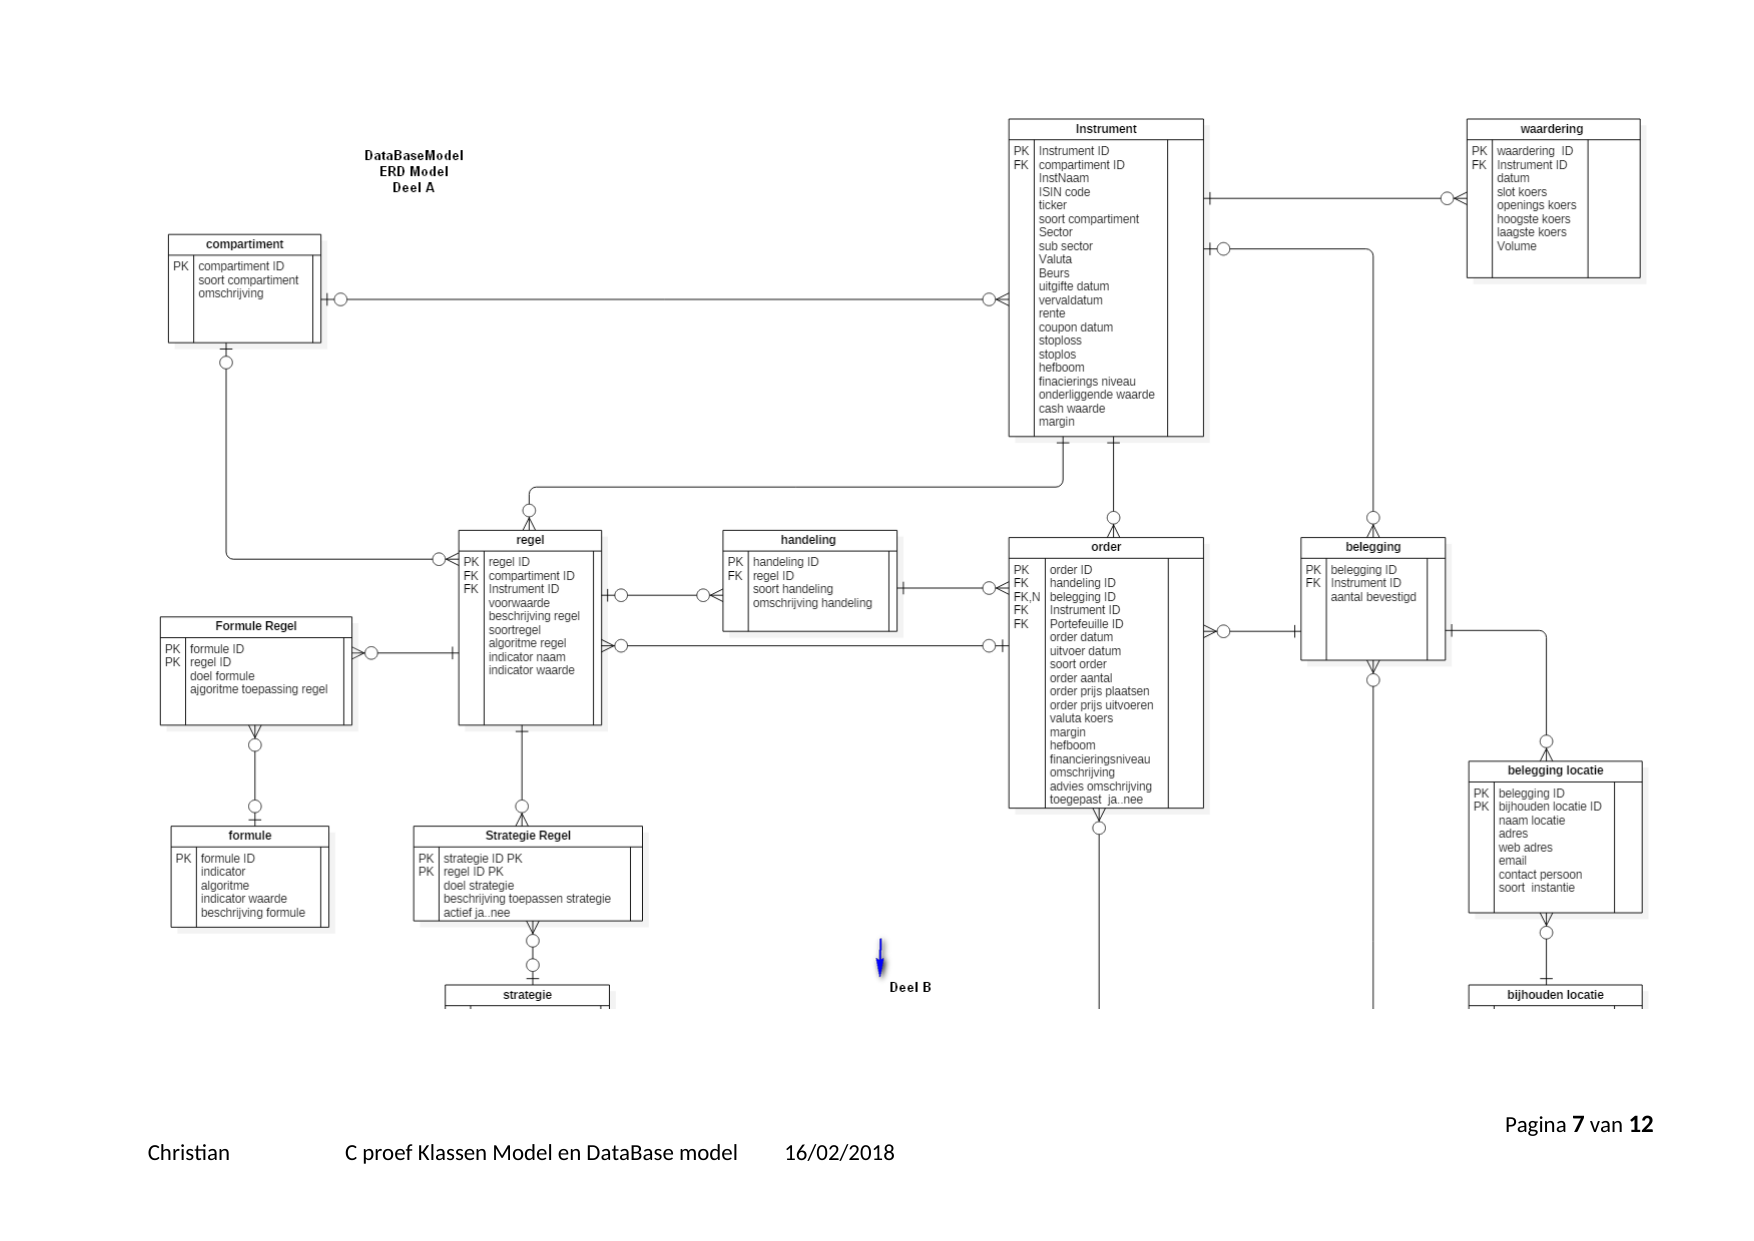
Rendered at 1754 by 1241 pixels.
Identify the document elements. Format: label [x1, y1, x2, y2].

picture [147, 112, 1654, 1009]
